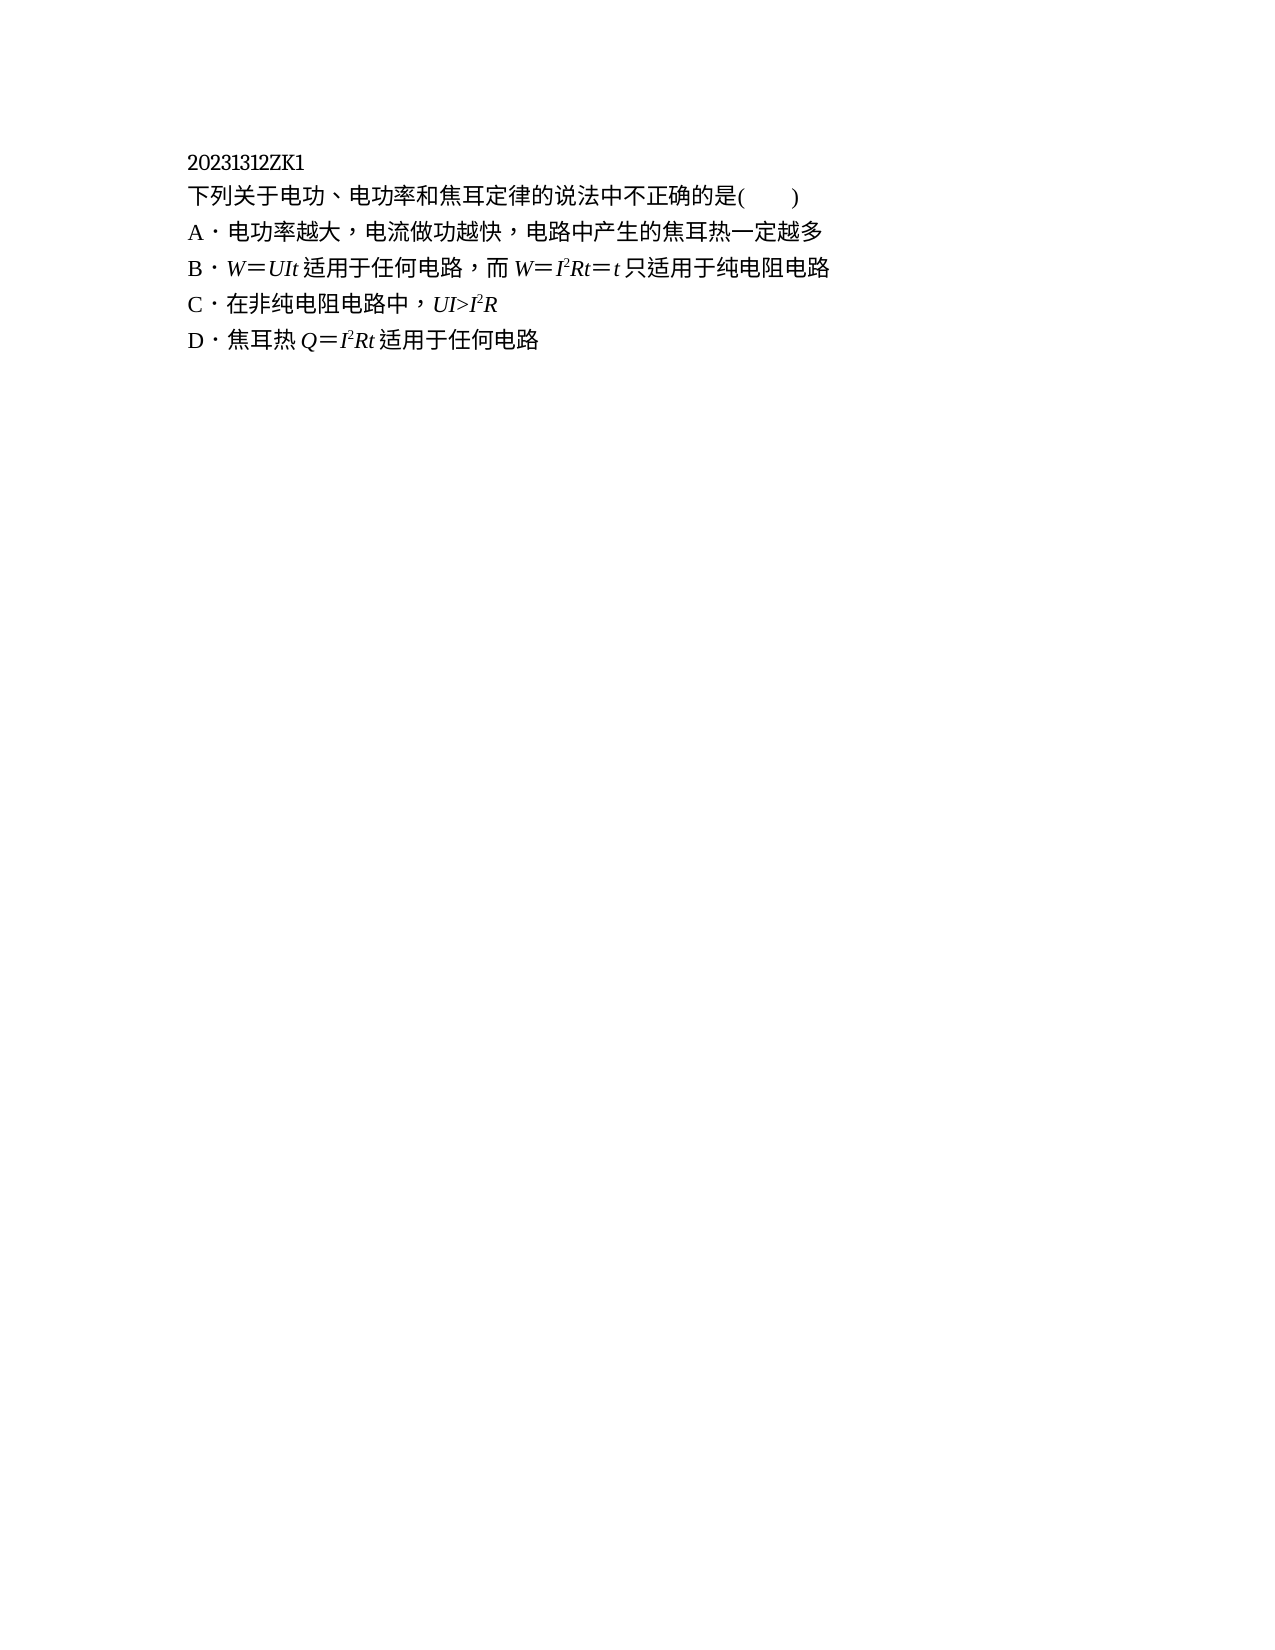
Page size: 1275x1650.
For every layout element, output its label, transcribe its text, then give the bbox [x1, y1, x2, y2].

text C．在非纯电阻电路中，UI>I2R [187, 288, 1087, 319]
text D．焦耳热Q＝I2Rt适用于任何电路 [187, 324, 1087, 355]
text A．电功率越大，电流做功越快，电路中产生的焦耳热一定越多 [187, 216, 1087, 247]
text 下列关于电功、电功率和焦耳定律的说法中不正确的是( ) [187, 180, 1087, 211]
text B．W＝UIt适用于任何电路，而W＝I2Rt＝t只适用于纯电阻电路 [187, 252, 1087, 283]
text 20231312ZK1 [187, 150, 1087, 176]
